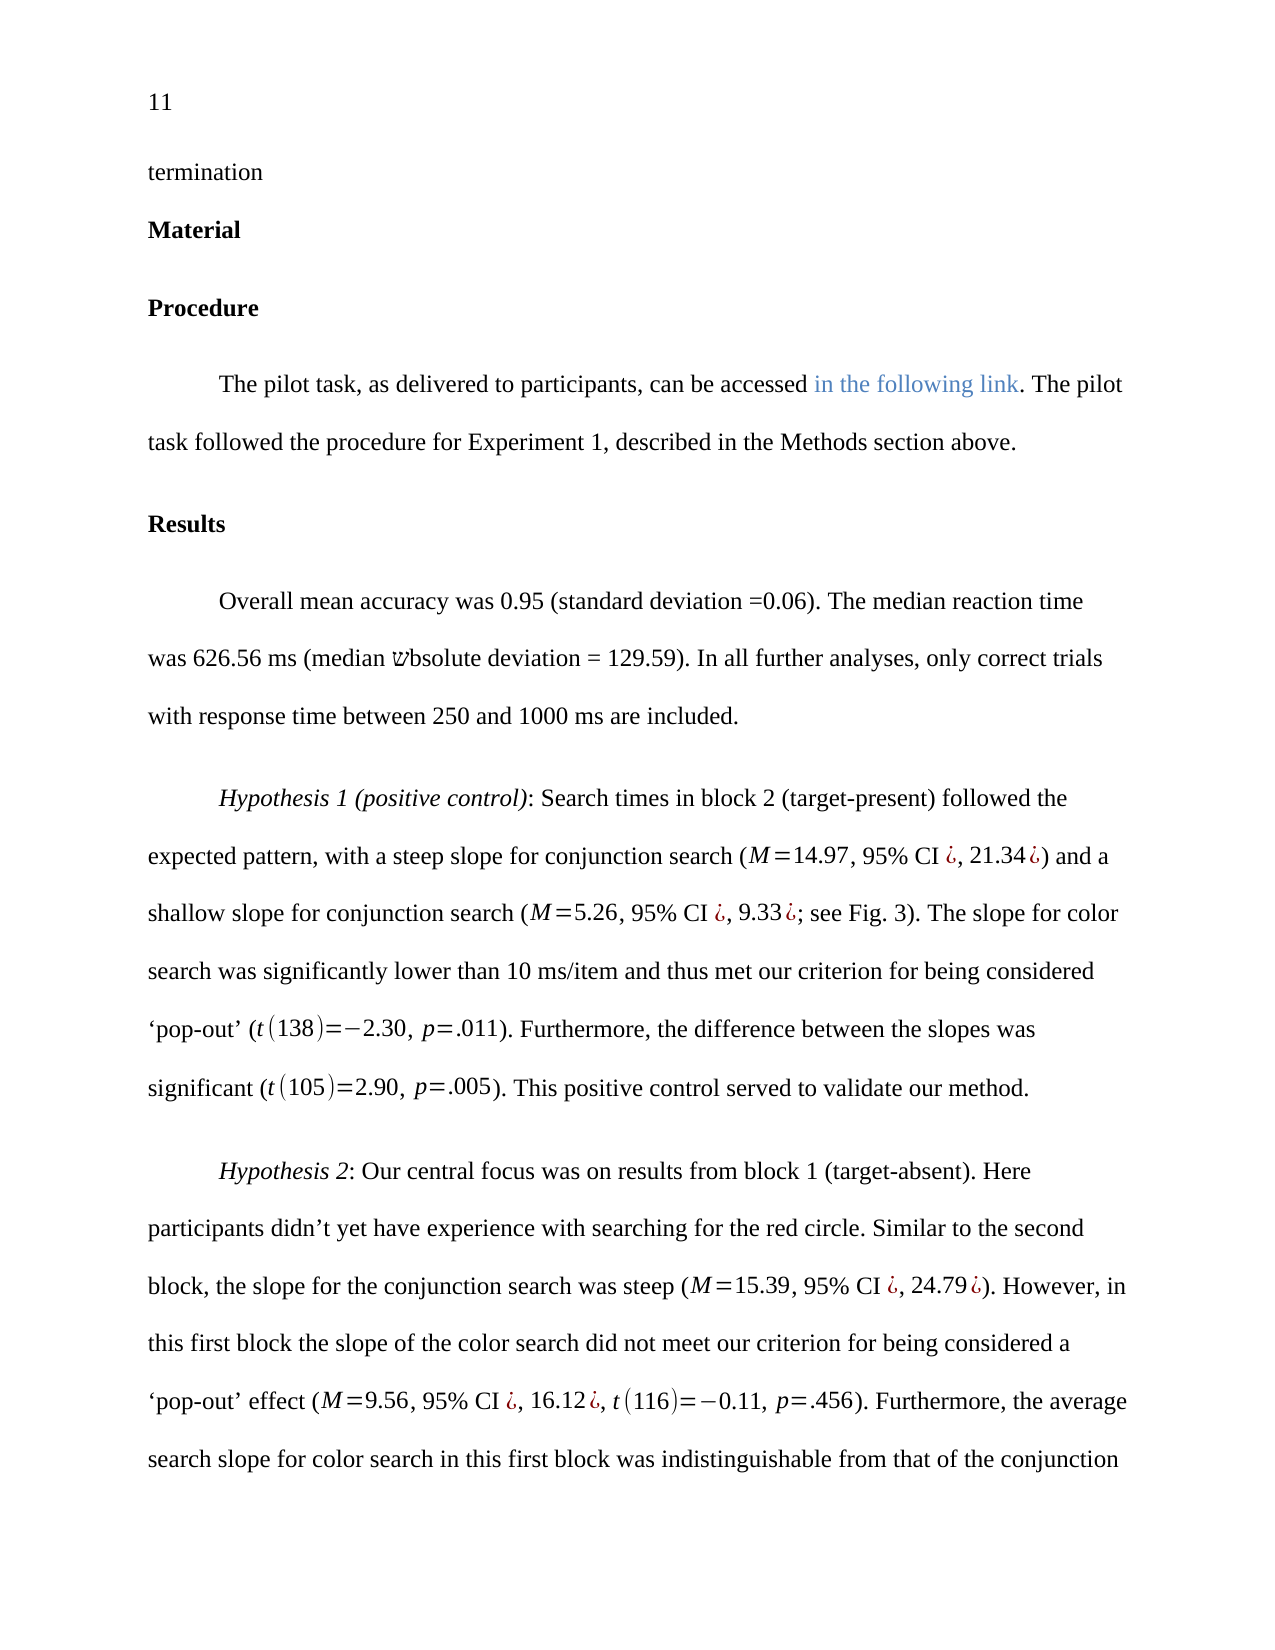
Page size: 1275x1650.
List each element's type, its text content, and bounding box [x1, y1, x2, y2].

text Overall mean accuracy was 0.95 (standard deviation =0.06). The median reaction time was 626.56 ms (median שbsolute deviation = 129.59). In all further analyses, only correct trials with response time between 250 and 1000 ms are included. [148, 586, 1127, 729]
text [148, 1156, 1127, 1473]
subtitle Material [148, 215, 1127, 244]
text Hypothesis 1 (positive control): Search times in block 2 (target-present) followed the expected pattern, with a steep slope for conjunction search (, 95% CI , ) and a shallow slope for conjunction search (, 95% CI , ; see Fig. 3). The slope for color search was significantly lower than 10 ms/item and thus met our criterion for being considered ‘pop-out’ (, ). Furthermore, the difference between the slopes was significant (, ). This positive control served to validate our method. [148, 783, 1127, 1102]
subtitle Results [148, 509, 1127, 538]
text The pilot task, as delivered to participants, can be accessed in the following link. The pilot task followed the procedure for Experiment 1, described in the Methods section above. [148, 369, 1127, 456]
subtitle Procedure [148, 293, 1127, 322]
